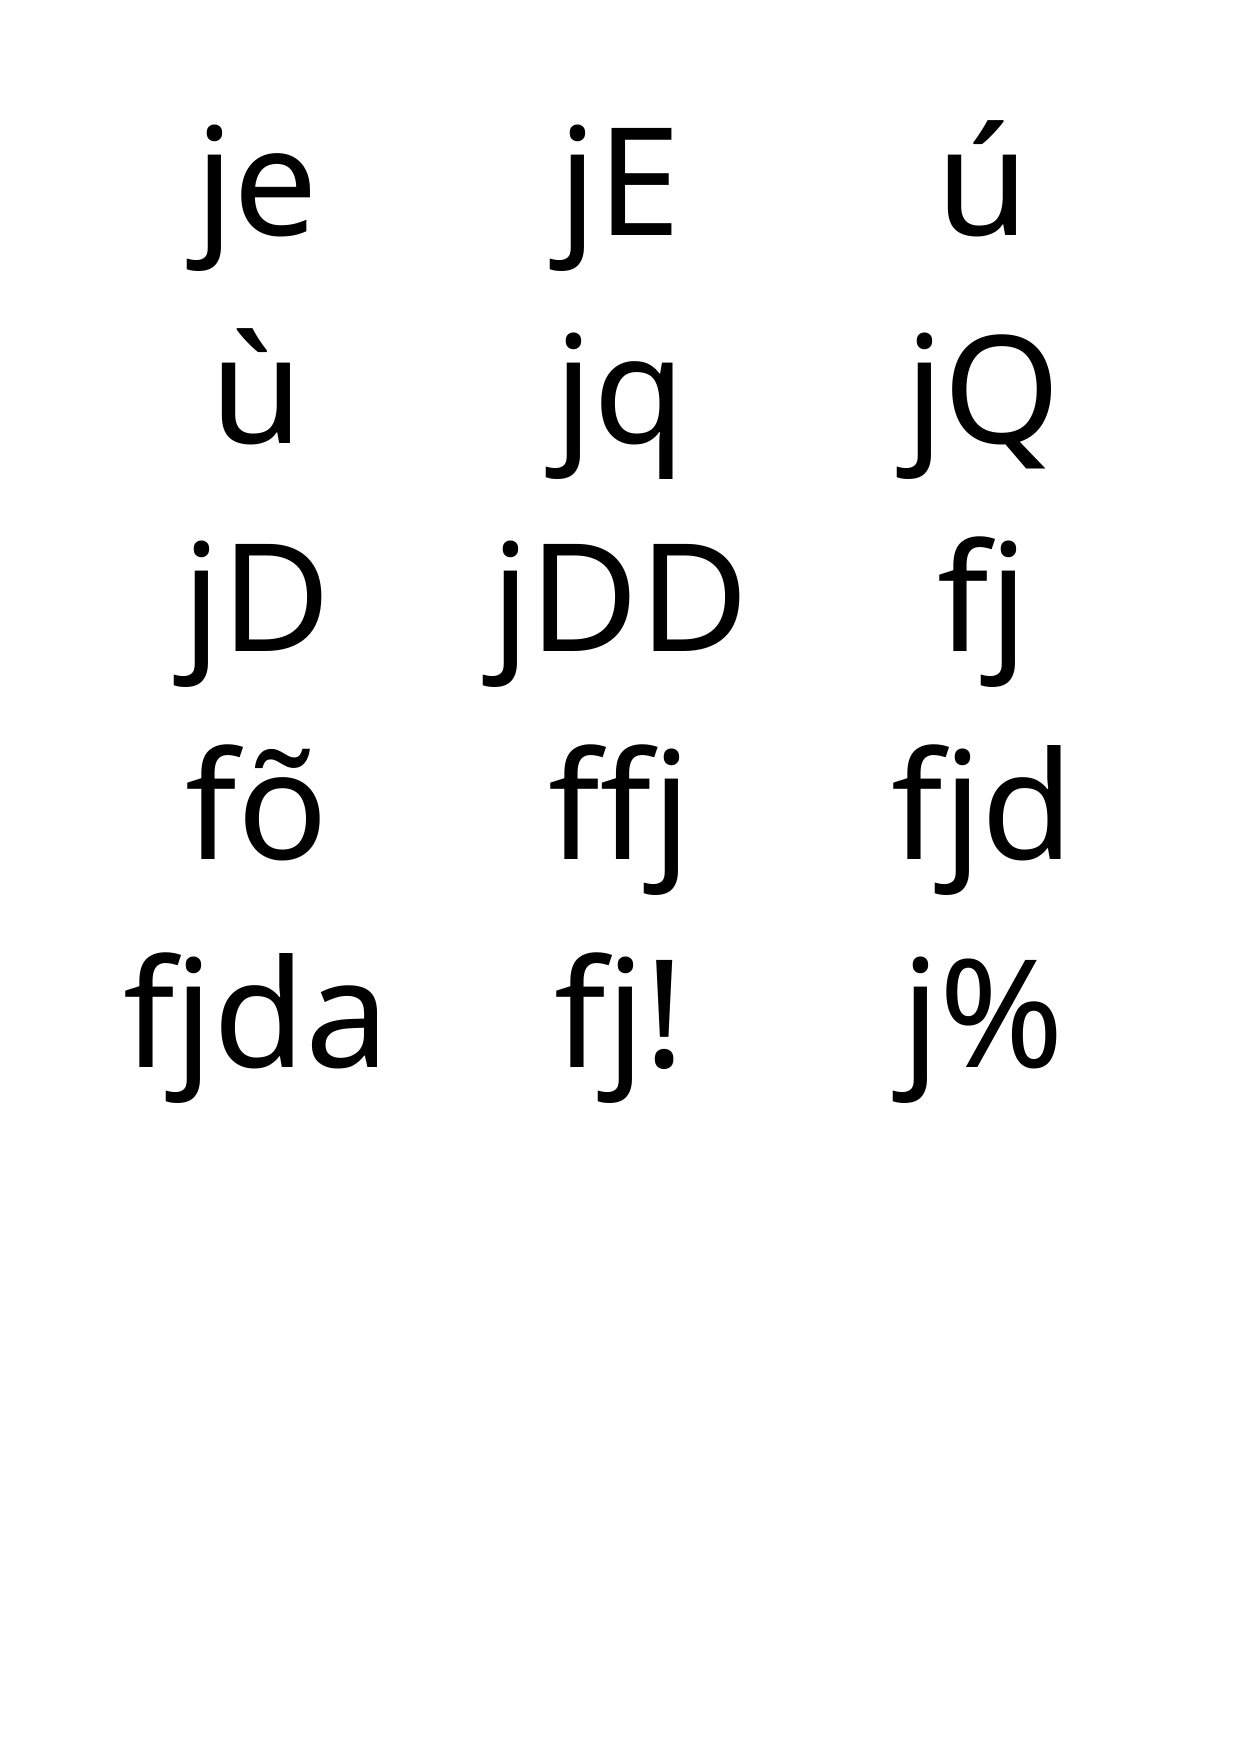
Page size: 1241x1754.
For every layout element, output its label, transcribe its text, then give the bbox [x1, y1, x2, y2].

table_cell fj! [438, 908, 801, 1116]
table_cell jE [438, 75, 801, 283]
table_cell ù [75, 283, 438, 491]
table_cell jDD [438, 491, 801, 699]
table_cell ú [801, 75, 1164, 283]
table_cell j% [801, 908, 1164, 1116]
table_cell jq [438, 283, 801, 491]
table_cell fjda [75, 908, 438, 1116]
table_cell jQ [801, 283, 1164, 491]
table_cell jD [75, 491, 438, 699]
table_cell ffj [438, 699, 801, 907]
table_cell fõ [75, 699, 438, 907]
table_cell fjd [801, 699, 1164, 907]
table_cell fj [801, 491, 1164, 699]
table_cell je [75, 75, 438, 283]
